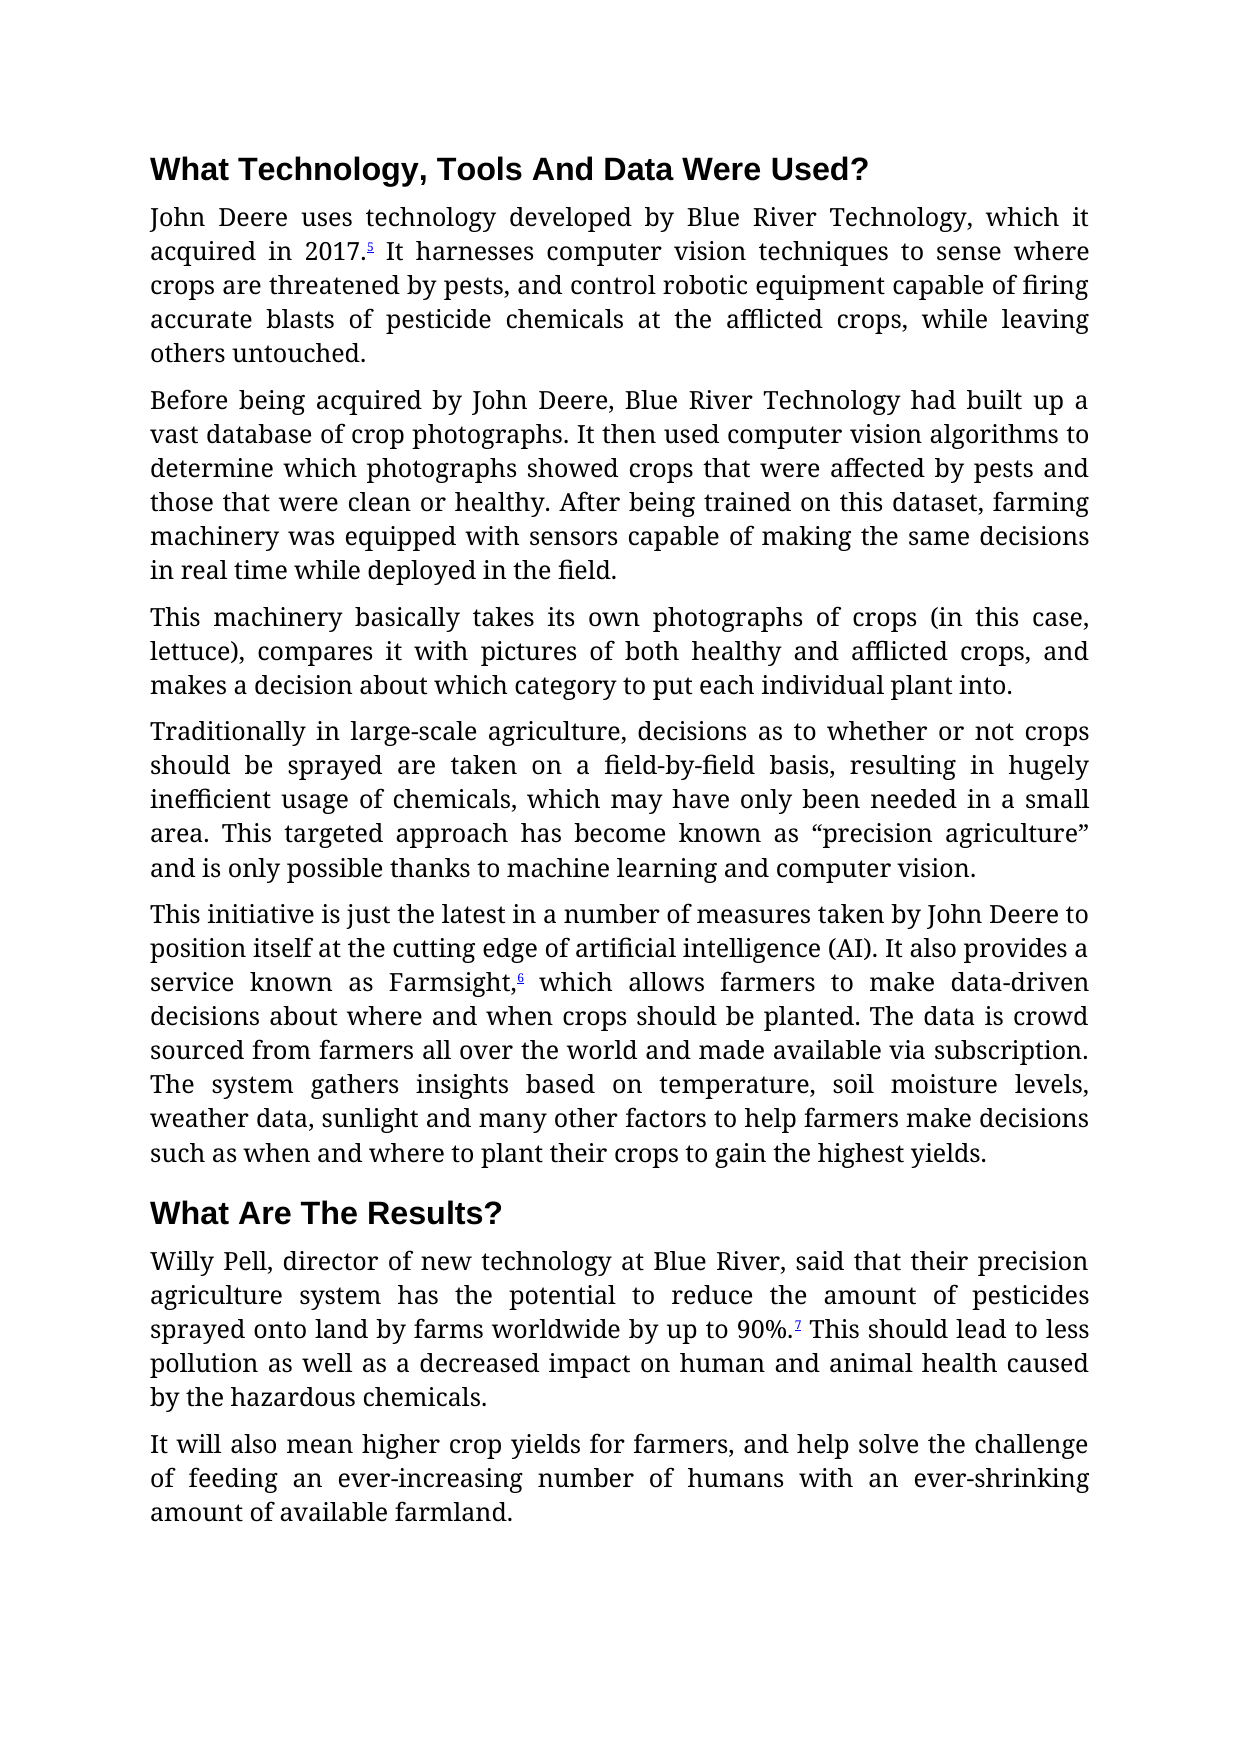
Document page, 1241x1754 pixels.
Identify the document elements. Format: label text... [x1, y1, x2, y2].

subtitle What Technology, Tools And Data Were Used? [150, 150, 1090, 187]
text Before being acquired by John Deere, Blue River Technology had built up a vast database of crop photographs. It then used computer vision algorithms to determine which photographs showed crops that were affected by pests and those that were clean or healthy. After being trained on this dataset, farming machinery was equipped with sensors capable of making the same decisions in real time while deployed in the field. [150, 382, 1090, 587]
text Willy Pell, director of new technology at Blue River, said that their precision agriculture system has the potential to reduce the amount of pesticides sprayed onto land by farms worldwide by up to 90%.7 This should lead to less pollution as well as a decreased impact on human and animal health caused by the hazardous chemicals. [150, 1244, 1090, 1414]
subtitle What Are The Results? [150, 1194, 1090, 1231]
text This machinery basically takes its own photographs of crops (in this case, lettuce), compares it with pictures of both healthy and afflicted crops, and makes a decision about which category to put each individual plant into. [150, 599, 1090, 701]
text John Deere uses technology developed by Blue River Technology, which it acquired in 2017.5 It harnesses computer vision techniques to sense where crops are threatened by pests, and control robotic equipment capable of firing accurate blasts of pesticide chemicals at the afflicted crops, while leaving others untouched. [150, 199, 1090, 370]
text Traditionally in large-scale agriculture, decisions as to whether or not crops should be sprayed are taken on a field-by-field basis, resulting in hugely inefficient usage of chemicals, which may have only been needed in a small area. This targeted approach has become known as “precision agriculture” and is only possible thanks to machine learning and computer vision. [150, 714, 1090, 884]
text It will also mean higher crop yields for farmers, and help solve the challenge of feeding an ever-increasing number of humans with an ever-shrinking amount of available farmland. [150, 1427, 1090, 1529]
text This initiative is just the latest in a number of measures taken by John Deere to position itself at the cutting edge of artificial intelligence (AI). It also provides a service known as Farmsight,6 which allows farmers to make data-driven decisions about where and when crops should be planted. The data is crowd sourced from farmers all over the world and made available via subscription. The system gathers insights based on temperature, soil moisture levels, weather data, sunlight and many other factors to help farmers make decisions such as when and where to plant their crops to gain the highest yields. [150, 897, 1090, 1169]
